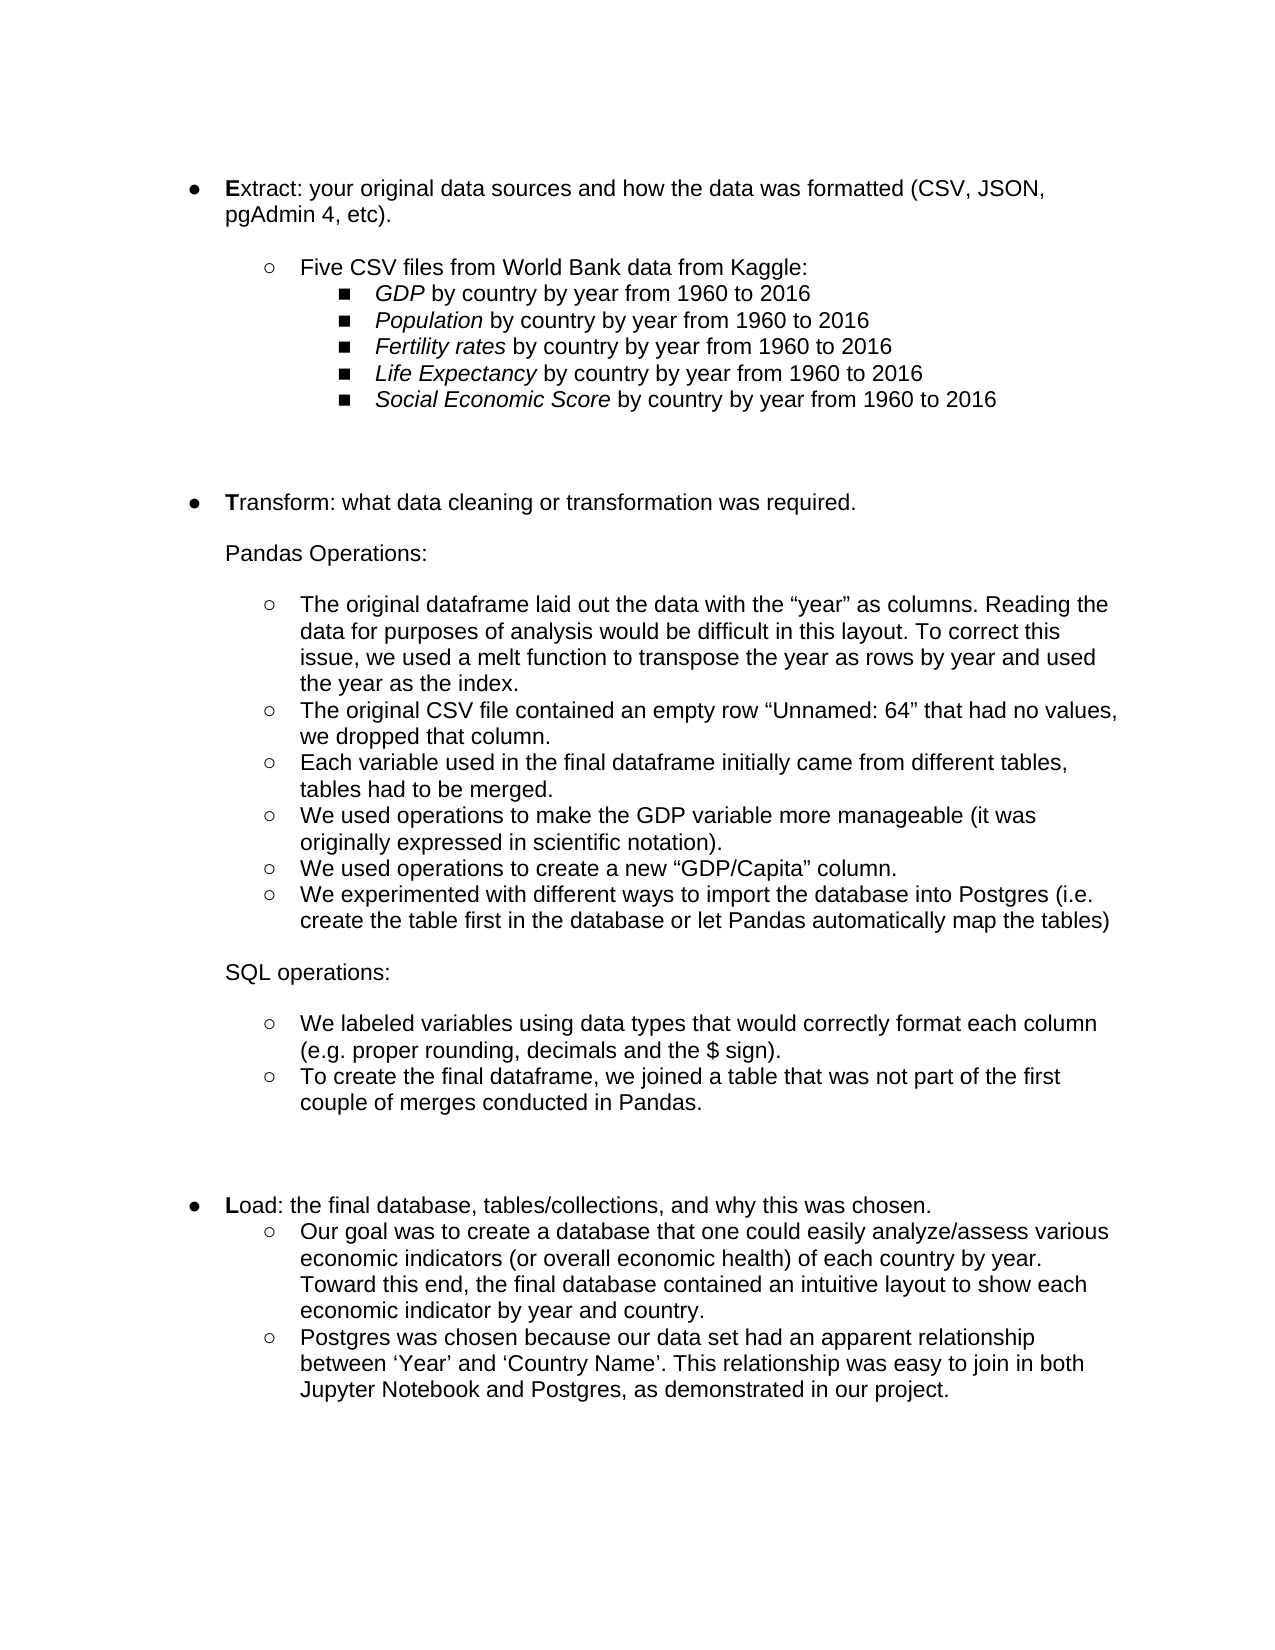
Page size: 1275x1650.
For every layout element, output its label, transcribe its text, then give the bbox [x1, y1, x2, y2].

list Fertility rates by country by year from 1960 to 2016 [337, 333, 1125, 359]
list The original CSV file contained an empty row “Unnamed: 64” that had no values, we dropped that column. [262, 697, 1125, 749]
list We used operations to make the GDP variable more manageable (it was originally expressed in scientific notation). [262, 802, 1125, 855]
list We labeled variables using data types that would correctly format each column (e.g. proper rounding, decimals and the $ sign). [262, 1010, 1125, 1063]
list Social Economic Score by country by year from 1960 to 2016 [337, 386, 1125, 412]
list Five CSV files from World Bank data from Kaggle: [262, 254, 1125, 280]
list Our goal was to create a database that one could easily analyze/assess various economic indicators (or overall economic health) of each country by year. Toward this end, the final database contained an intuitive layout to show each economic indicator by year and country. [262, 1218, 1125, 1324]
list Each variable used in the final dataframe initially came from different tables, tables had to be merged. [262, 749, 1125, 802]
list Load: the final database, tables/collections, and why this was chosen. [187, 1192, 1125, 1218]
list The original dataframe laid out the data with the “year” as columns. Reading the data for purposes of analysis would be difficult in this layout. To correct this issue, we used a melt function to transpose the year as rows by year and used the year as the index. [262, 591, 1125, 697]
list Postgres was chosen because our data set had an apparent relationship between ‘Year’ and ‘Country Name’. This relationship was easy to join in both Jupyter Notebook and Postgres, as demonstrated in our project. [262, 1324, 1125, 1403]
list Population by country by year from 1960 to 2016 [337, 307, 1125, 333]
list We experimented with different ways to import the database into Postgres (i.e. create the table first in the database or let Pandas automatically map the tables) [262, 881, 1125, 934]
text Pandas Operations: [150, 540, 1125, 566]
list Transform: what data cleaning or transformation was required. [187, 488, 1125, 515]
list We used operations to create a new “GDP/Capita” column. [262, 855, 1125, 881]
list Extract: your original data sources and how the data was formatted (CSV, JSON, pgAdmin 4, etc). [187, 175, 1125, 254]
list GDP by country by year from 1960 to 2016 [337, 280, 1125, 307]
list To create the final dataframe, we joined a table that was not part of the first couple of merges conducted in Pandas. [262, 1063, 1125, 1116]
list Life Expectancy by country by year from 1960 to 2016 [337, 359, 1125, 386]
text SQL operations: [150, 959, 1125, 985]
